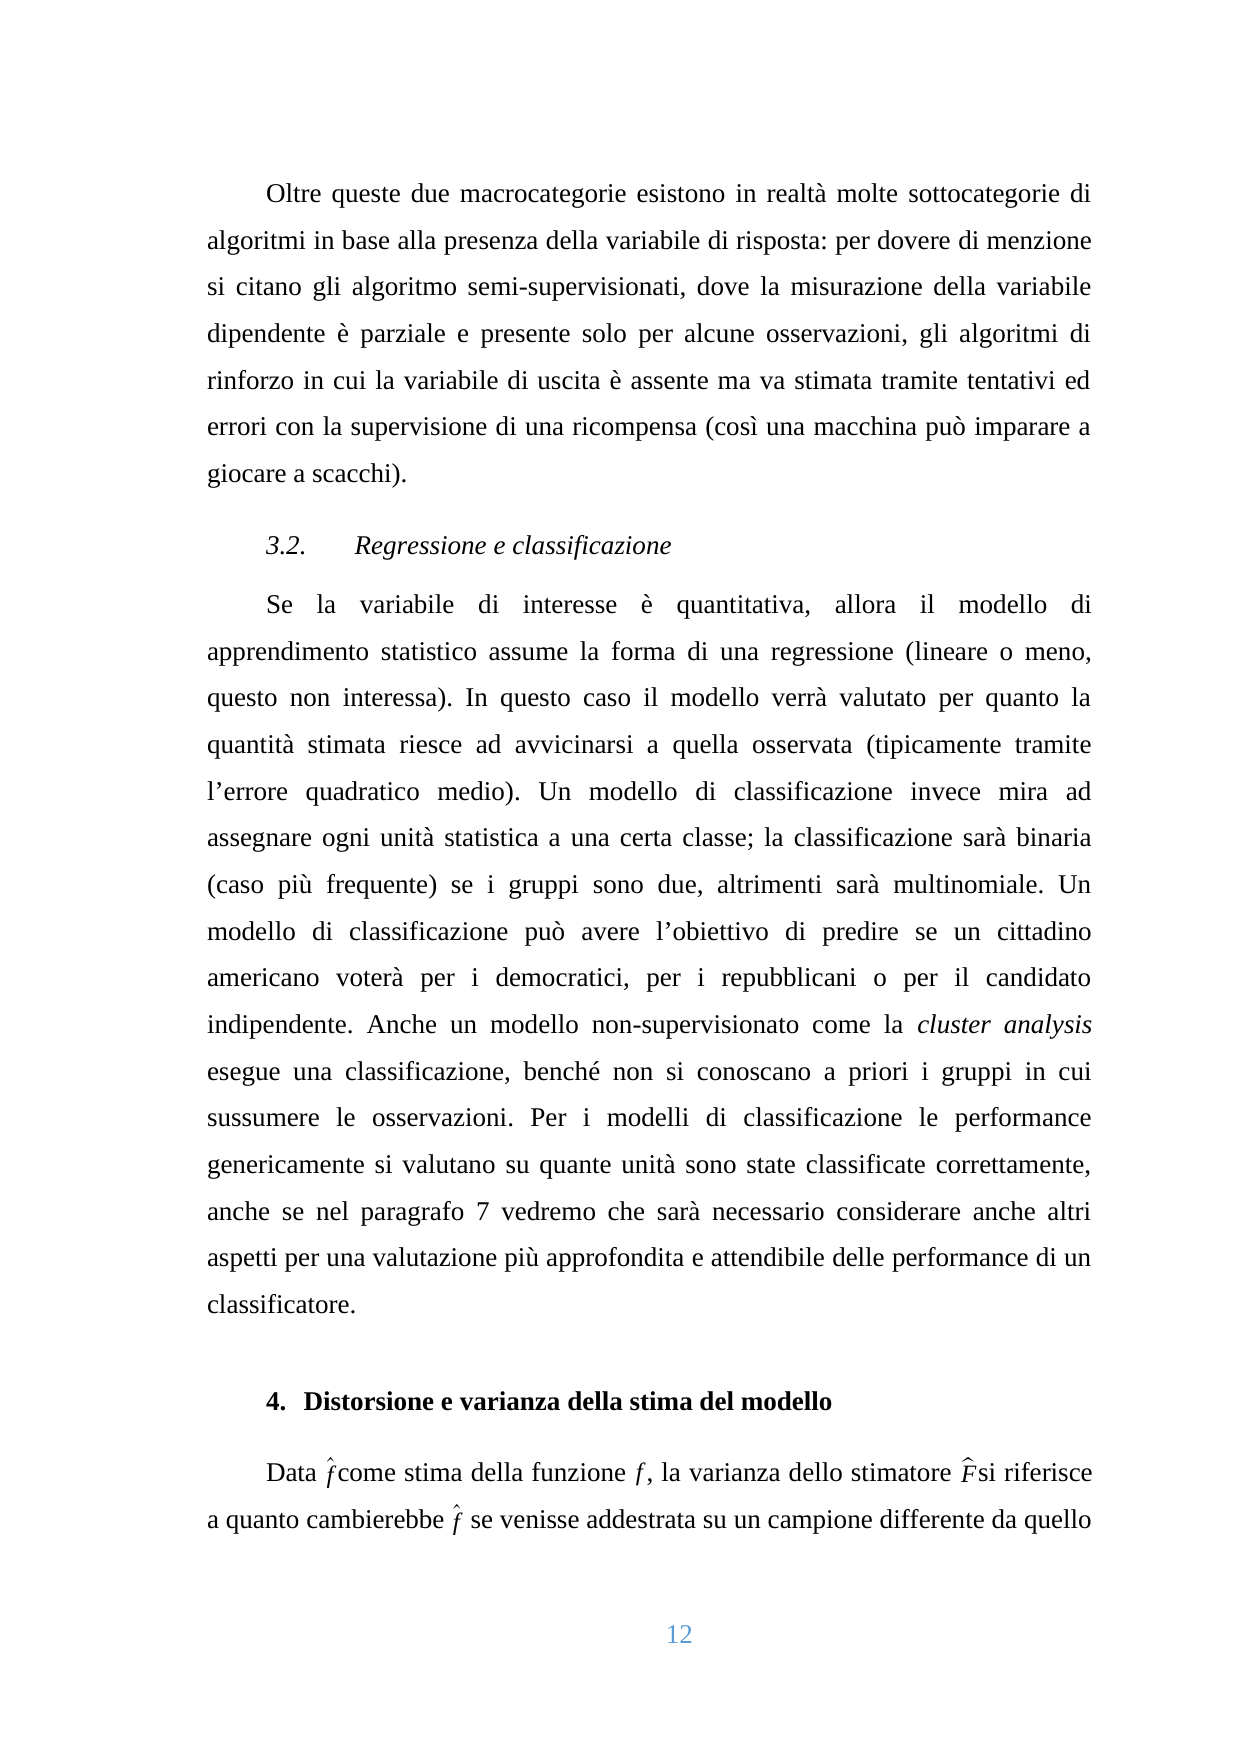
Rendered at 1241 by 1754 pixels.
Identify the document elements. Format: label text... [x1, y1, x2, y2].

text Oltre queste due macrocategorie esistono in realtà molte sottocategorie di algoritmi in base alla presenza della variabile di risposta: per dovere di menzione si citano gli algoritmo semi-supervisionati, dove la misurazione della variabile dipendente è parziale e presente solo per alcune osservazioni, gli algoritmi di rinforzo in cui la variabile di uscita è assente ma va stimata tramite tentativi ed errori con la supervisione di una ricompensa (così una macchina può imparare a giocare a scacchi). [207, 177, 1092, 488]
subtitle Distorsione e varianza della stima del modello [266, 1385, 1092, 1416]
subtitle Regressione e classificazione [266, 529, 1092, 560]
